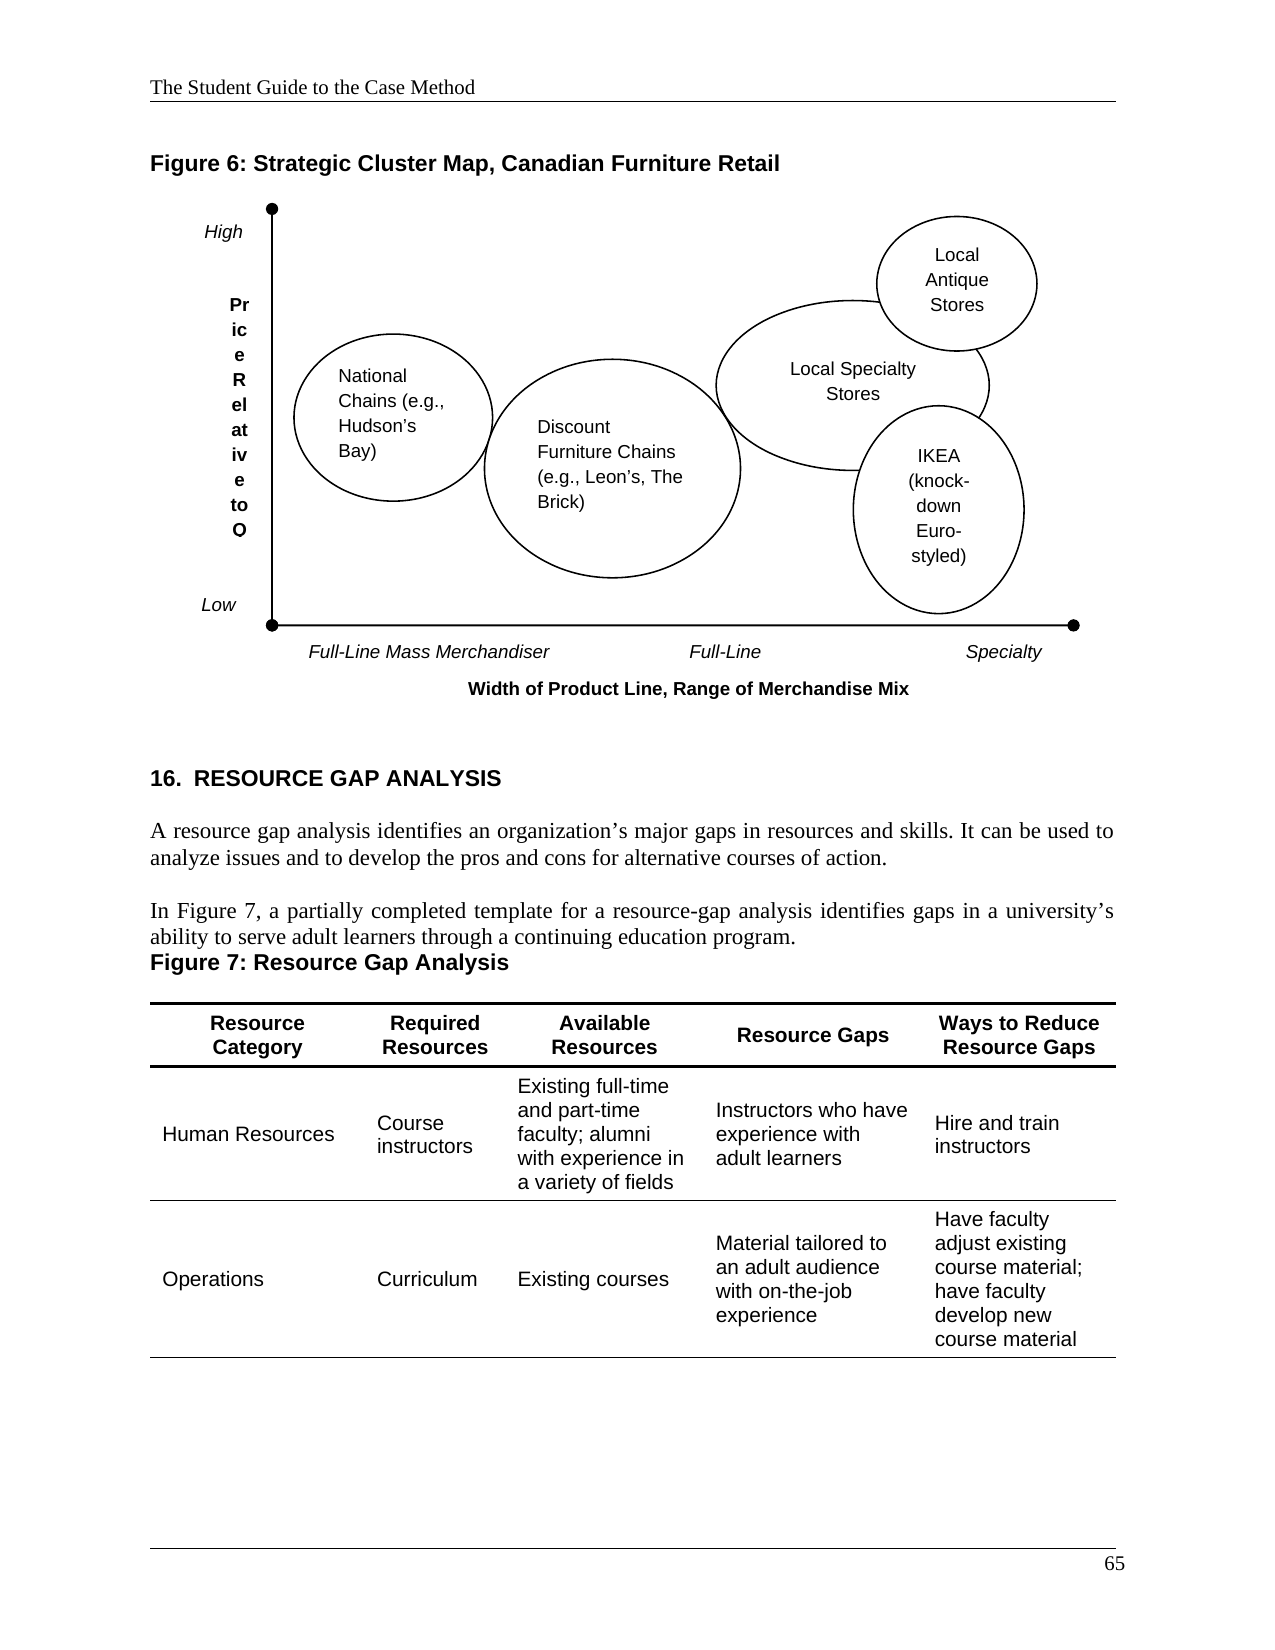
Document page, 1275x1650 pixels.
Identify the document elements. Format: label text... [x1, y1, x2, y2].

table_cell Human Resources [150, 1068, 365, 1200]
table_header Ways to Reduce Resource Gaps [923, 1005, 1116, 1065]
table_cell Hire and train instructors [923, 1068, 1116, 1200]
text A resource gap analysis identifies an organization’s major gaps in resources and skills. It can be used to analyze issues and to develop the pros and cons for alternative courses of action. [150, 818, 1116, 870]
table_cell Operations [150, 1201, 365, 1357]
table_header Required Resources [365, 1005, 505, 1065]
table_header Resource Category [150, 1005, 365, 1065]
table_cell Existing full-time and part-time faculty; alumni with experience in a variety of fields [505, 1068, 704, 1200]
table_cell Existing courses [505, 1201, 704, 1357]
text Figure 6: Strategic Cluster Map, Canadian Furniture Retail [150, 150, 1116, 176]
table_cell Course instructors [365, 1068, 505, 1200]
table_cell Material tailored to an adult audience with on-the-job experience [704, 1201, 922, 1357]
table_header Available Resources [505, 1005, 704, 1065]
text In Figure 7, a partially completed template for a resource-gap analysis identifies gaps in a university’s ability to serve adult learners through a continuing education program. [150, 897, 1116, 949]
table_header Resource Gaps [704, 1005, 922, 1065]
table_cell Have faculty adjust existing course material; have faculty develop new course material [923, 1201, 1116, 1357]
text Figure 7: Resource Gap Analysis [150, 949, 1116, 976]
table_cell Curriculum [365, 1201, 505, 1357]
list Resource Gap Analysis [150, 765, 1116, 791]
table_cell Instructors who have experience with adult learners [704, 1068, 922, 1200]
